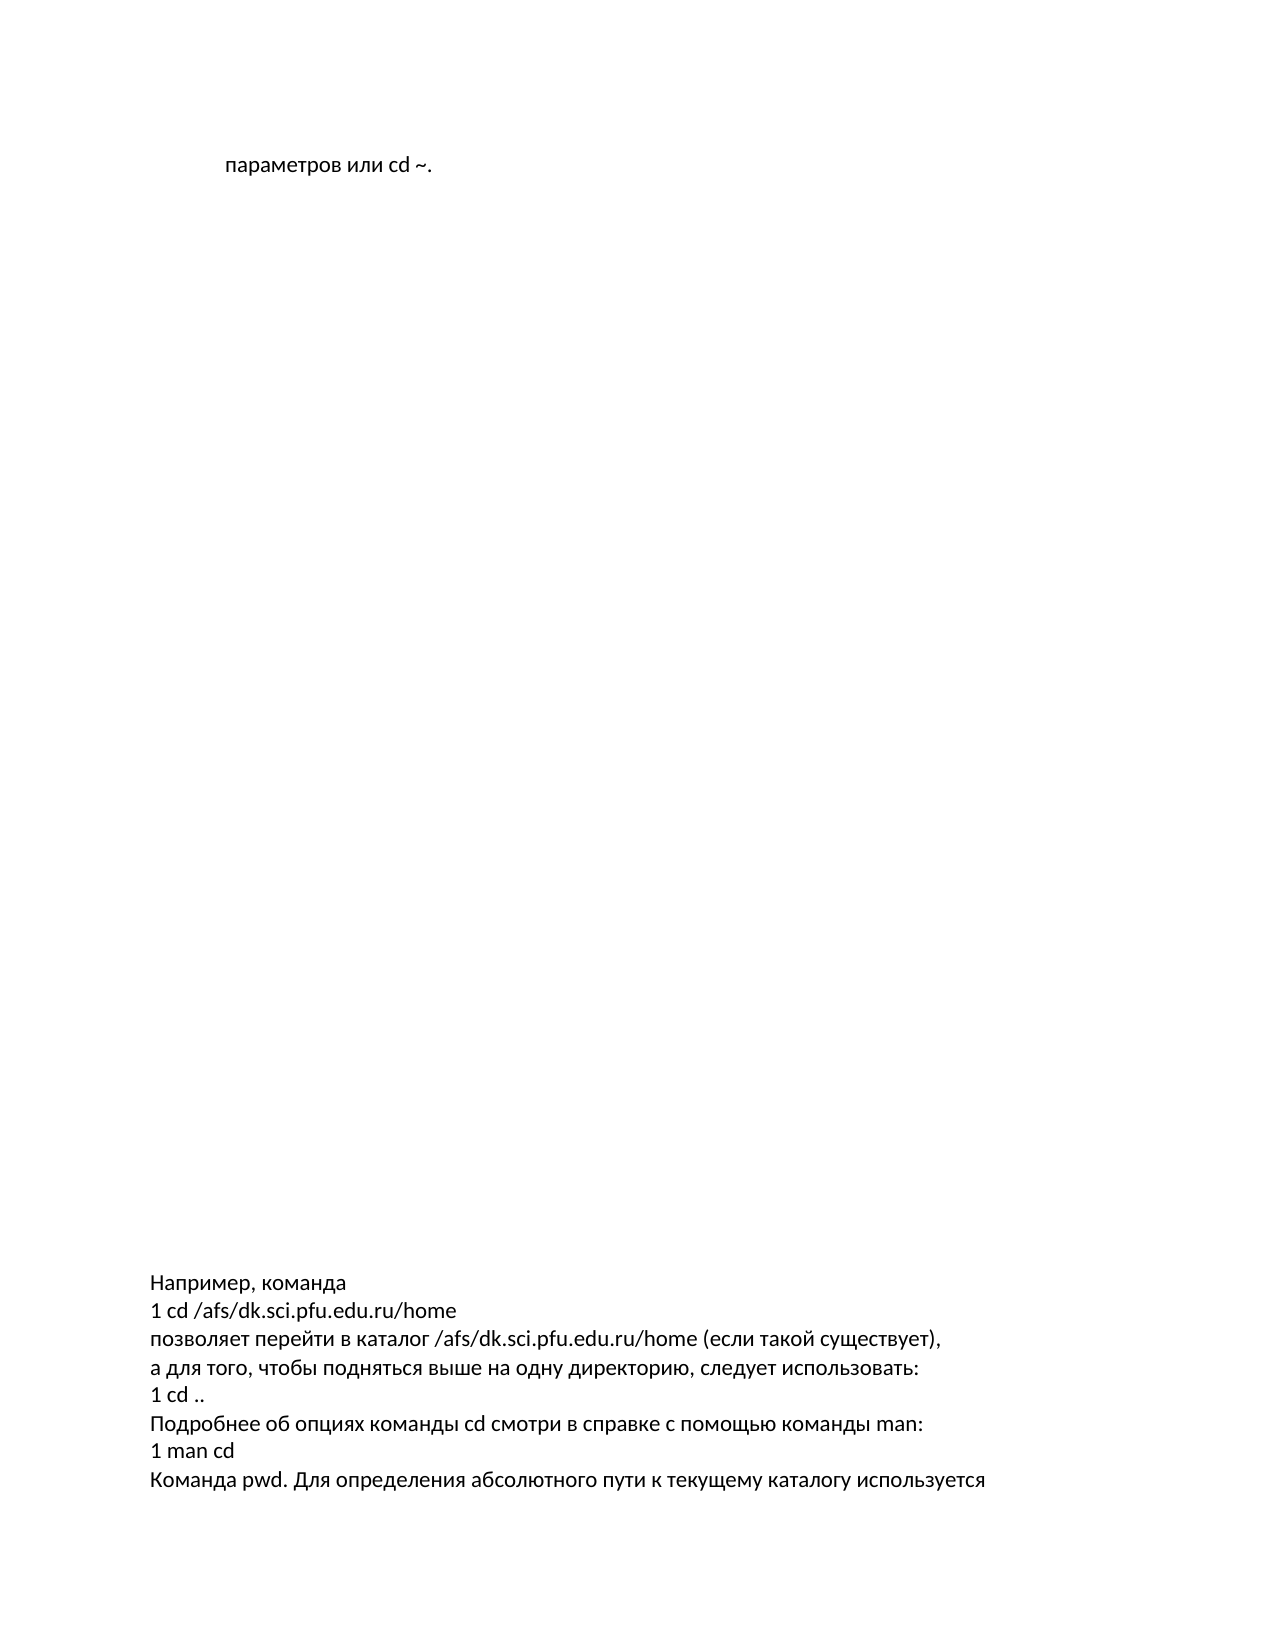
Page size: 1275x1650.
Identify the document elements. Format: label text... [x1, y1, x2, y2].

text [150, 1268, 1125, 1493]
list Файловая система ОС типа Linux — иерархическая система каталогов, подкаталогов и файлов, которые обычно организованы и сгруппированы по функциональному признаку. Самый верхний каталог в иерархии называется корневым и обозначается символом /. Корневой каталог содержит системные файлы и другие каталоги. Формат команды: cd [путь_к_каталогу] Для перехода в домашний каталог пользователя использовала команду cd без параметров или cd ~. [187, 150, 1125, 1252]
